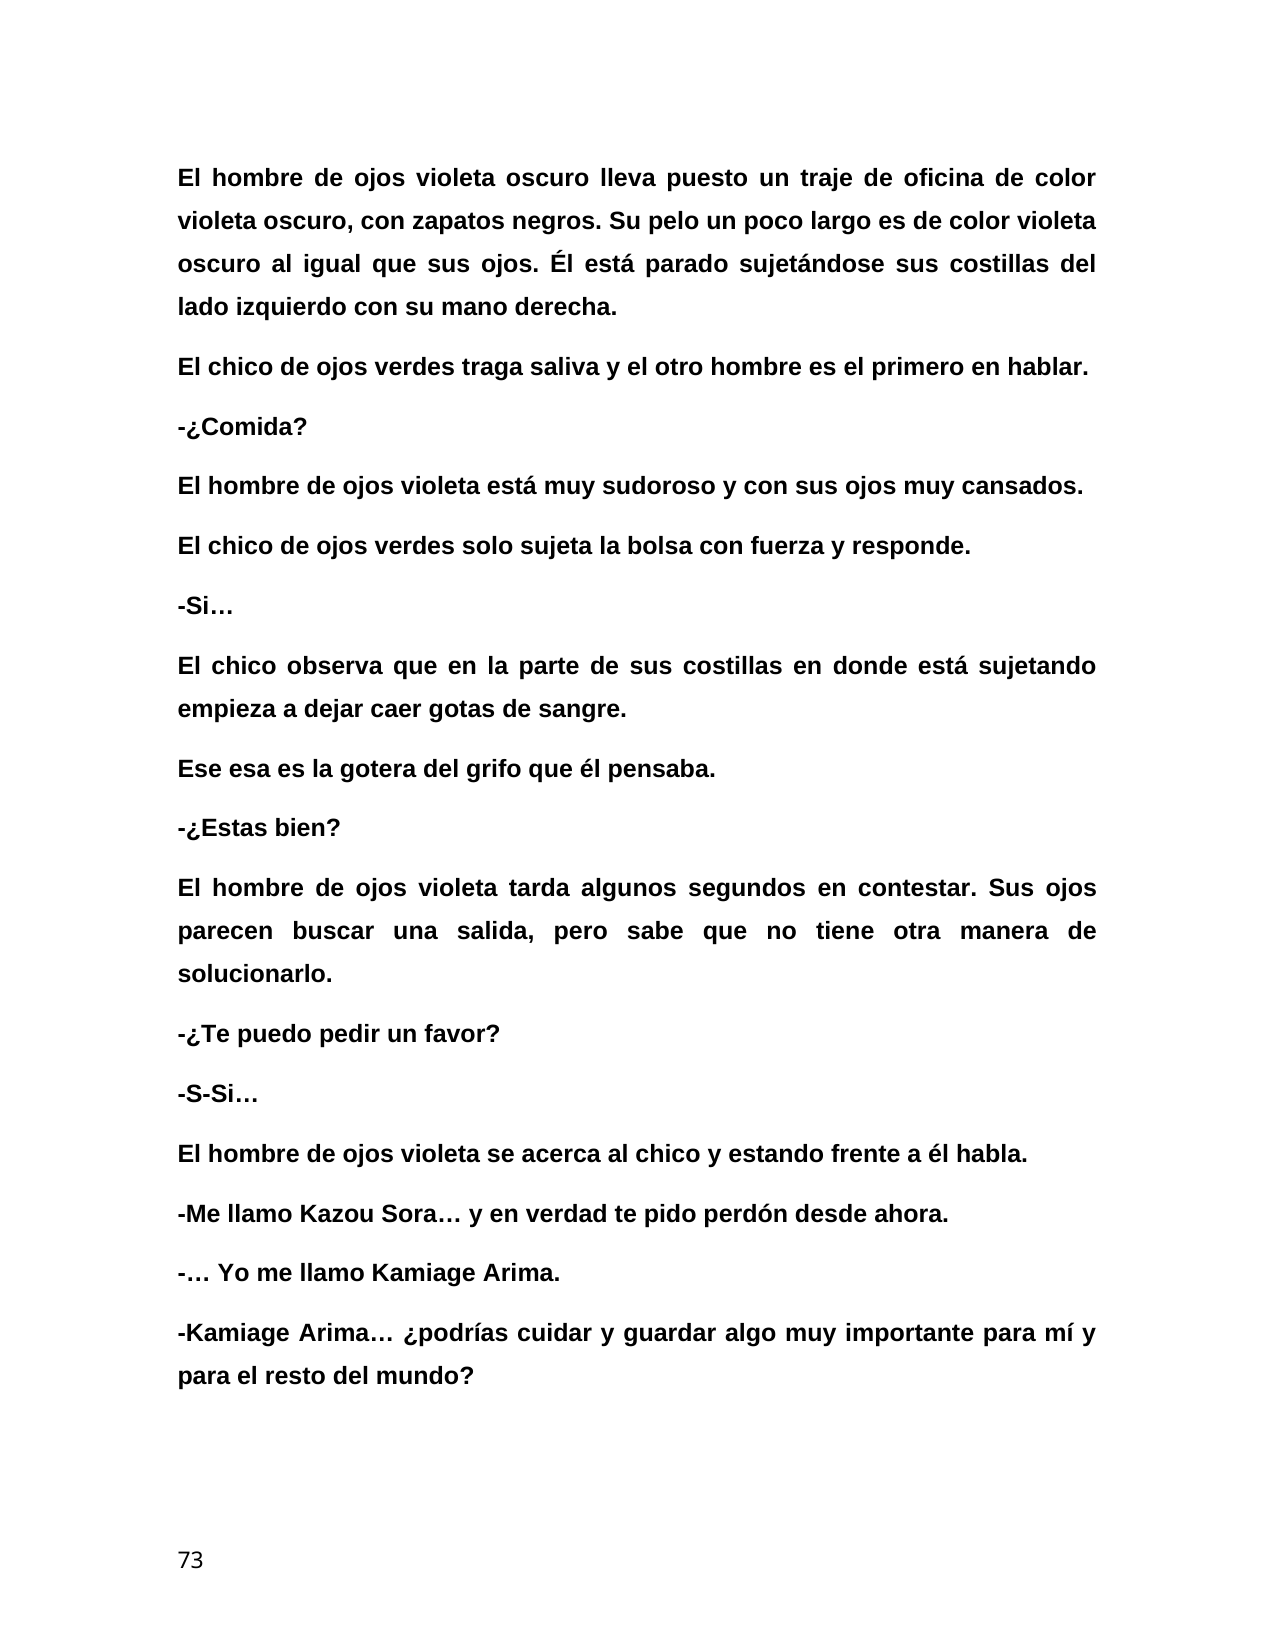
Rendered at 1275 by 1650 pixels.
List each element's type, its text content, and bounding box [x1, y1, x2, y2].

text El hombre de ojos violeta está muy sudoroso y con sus ojos muy cansados. [177, 471, 1098, 500]
text El chico de ojos verdes solo sujeta la bolsa con fuerza y responde. [177, 531, 1098, 560]
text Ese esa es la gotera del grifo que él pensaba. [177, 753, 1098, 782]
text -¿Comida? [177, 411, 1098, 440]
text -… Yo me llamo Kamiage Arima. [177, 1258, 1098, 1287]
text -Kamiage Arima… ¿podrías cuidar y guardar algo muy importante para mí y para el resto del mundo? [177, 1318, 1098, 1390]
text El hombre de ojos violeta tarda algunos segundos en contestar. Sus ojos parecen buscar una salida, pero sabe que no tiene otra manera de solucionarlo. [177, 873, 1098, 988]
text El chico observa que en la parte de sus costillas en donde está sujetando empieza a dejar caer gotas de sangre. [177, 651, 1098, 722]
text El hombre de ojos violeta se acerca al chico y estando frente a él habla. [177, 1139, 1098, 1167]
text -Si… [177, 591, 1098, 619]
text -¿Estas bien? [177, 813, 1098, 842]
text El hombre de ojos violeta oscuro lleva puesto un traje de oficina de color violeta oscuro, con zapatos negros. Su pelo un poco largo es de color violeta oscuro al igual que sus ojos. Él está parado sujetándose sus costillas del lado izquierdo con su mano derecha. [177, 162, 1098, 321]
text -¿Te puedo pedir un favor? [177, 1019, 1098, 1048]
text -Me llamo Kazou Sora… y en verdad te pido perdón desde ahora. [177, 1198, 1098, 1227]
text -S-Si… [177, 1079, 1098, 1108]
text El chico de ojos verdes traga saliva y el otro hombre es el primero en hablar. [177, 352, 1098, 380]
